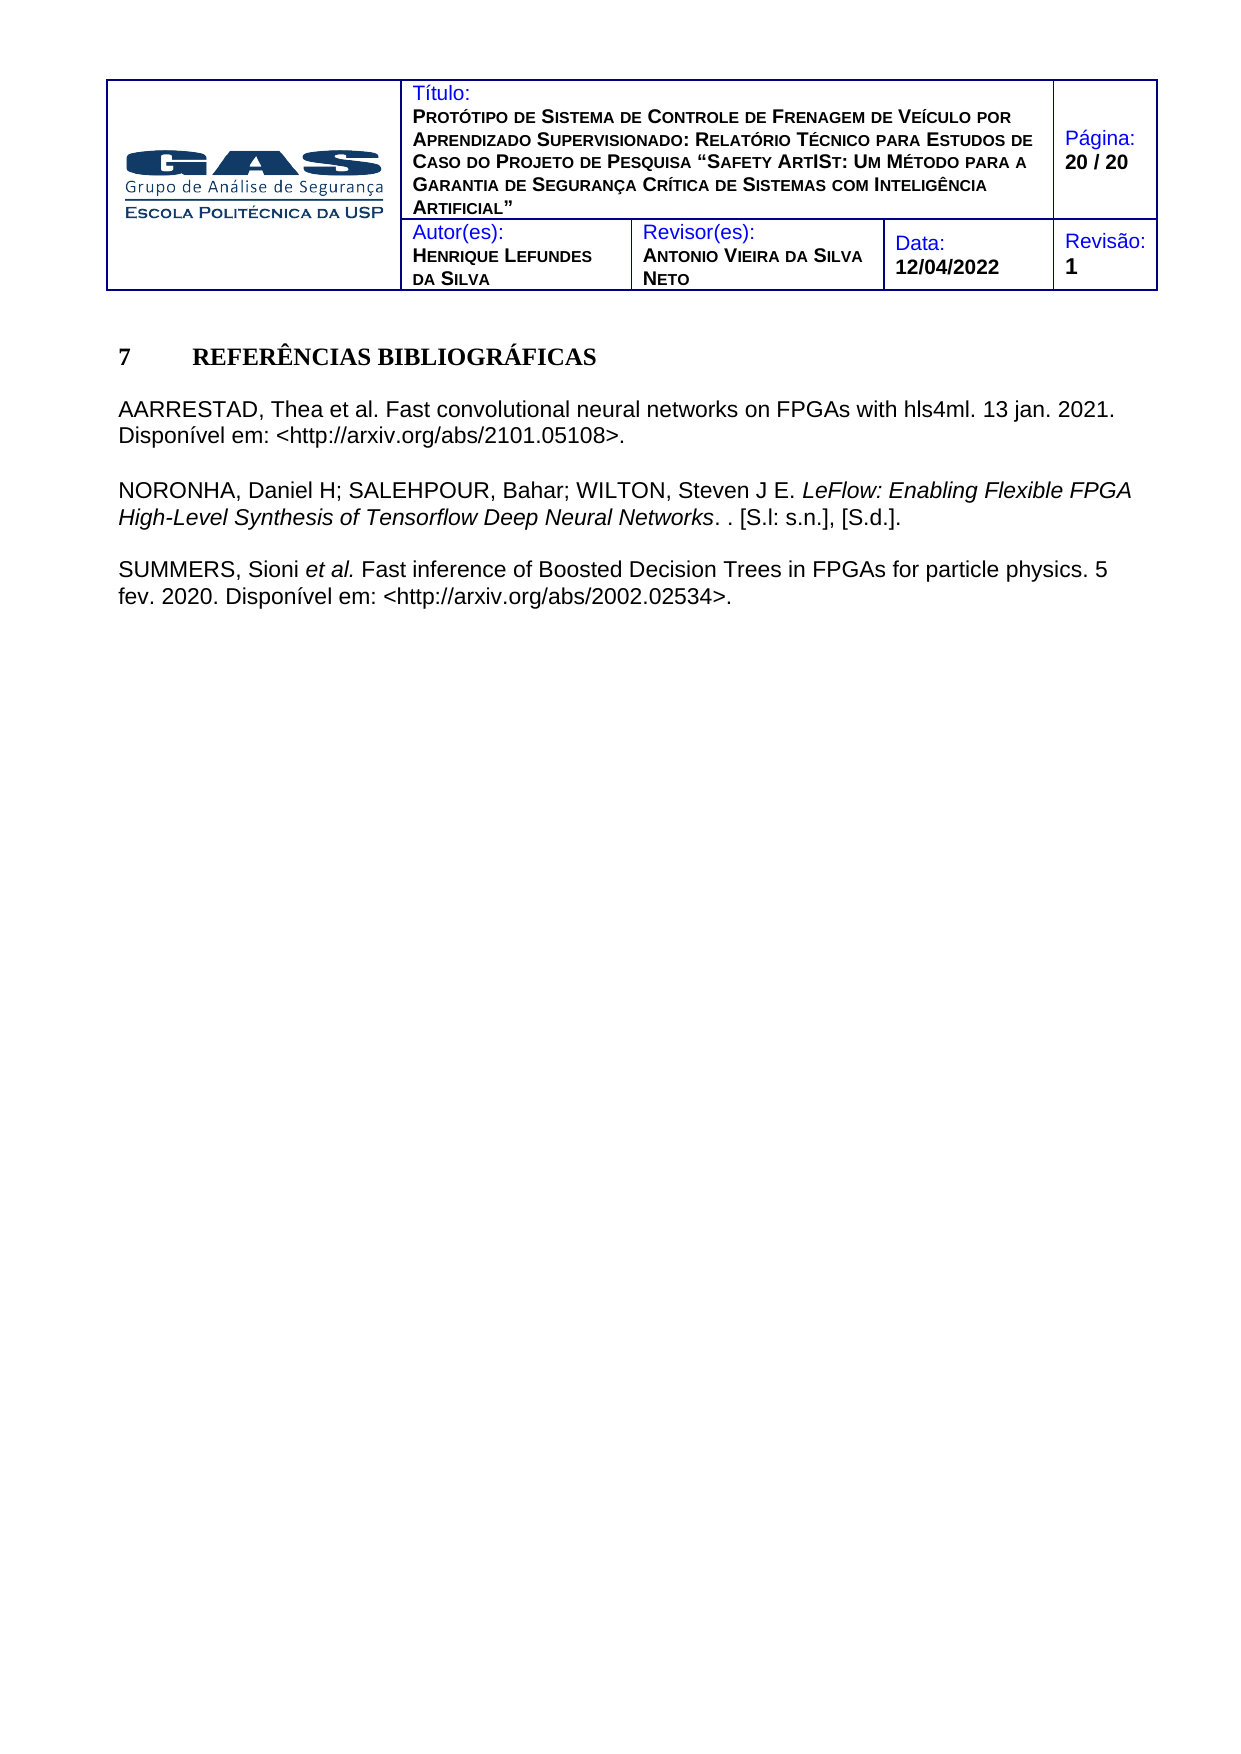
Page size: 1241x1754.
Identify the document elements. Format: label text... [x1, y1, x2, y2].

picture [118, 144, 390, 226]
subtitle Referências Bibliográficas [118, 342, 1146, 371]
